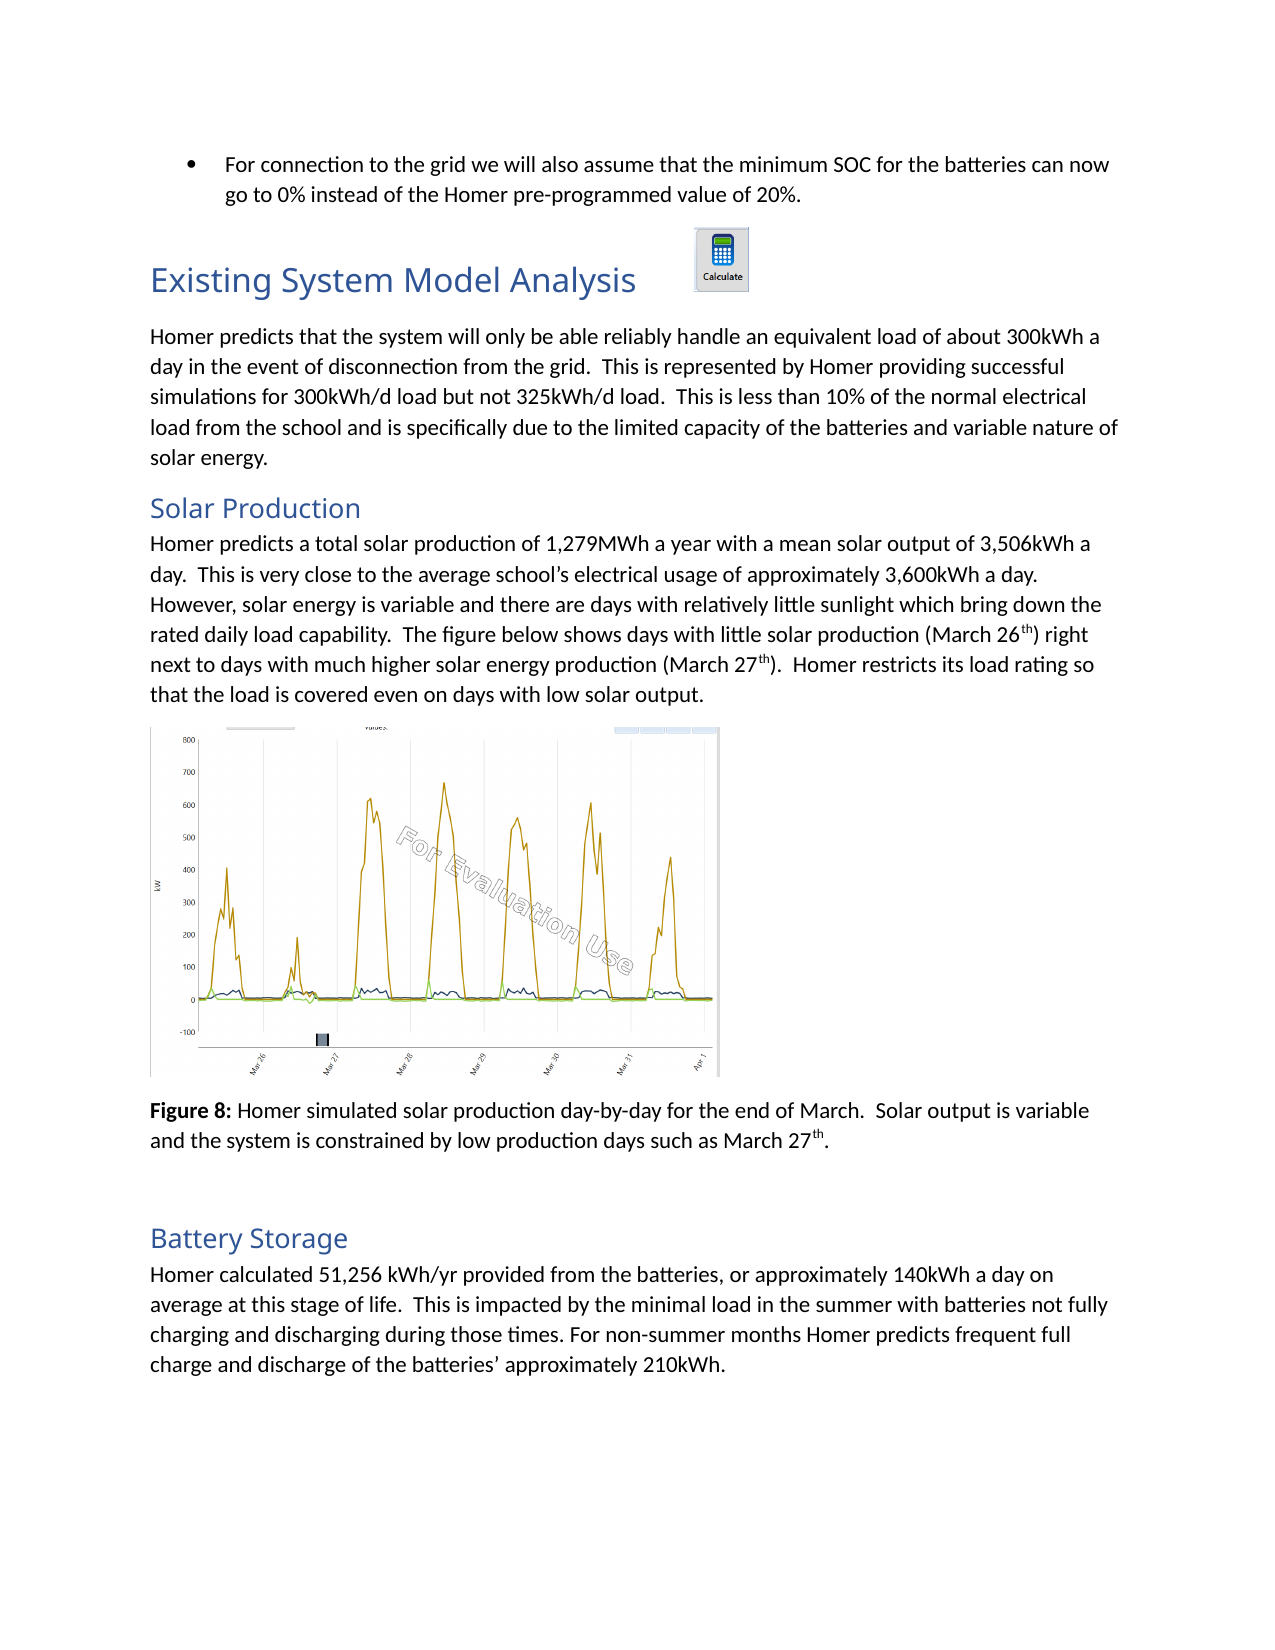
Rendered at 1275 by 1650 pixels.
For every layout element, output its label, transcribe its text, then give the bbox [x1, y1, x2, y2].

subtitle Battery Storage [150, 1220, 1125, 1257]
text Homer calculated 51,256 kWh/yr provided from the batteries, or approximately 140kWh a day on average at this stage of life. This is impacted by the minimal load in the summer with batteries not fully charging and discharging during those times. For non-summer months Homer predicts frequent full charge and discharge of the batteries’ approximately 210kWh. [150, 1260, 1125, 1378]
text Homer predicts that the system will only be able reliably handle an equivalent load of about 300kWh a day in the event of disconnection from the grid. This is represented by Homer providing successful simulations for 300kWh/d load but not 325kWh/d load. This is less than 10% of the normal electrical load from the school and is specifically due to the limited capacity of the batteries and variable nature of solar energy. [150, 322, 1125, 471]
text Figure 8: Homer simulated solar production day-by-day for the end of March. Solar output is variable and the system is constrained by low production days such as March 27th. [150, 1096, 1125, 1154]
text Homer predicts a total solar production of 1,279MWh a year with a mean solar output of 3,506kWh a day. This is very close to the average school’s electrical usage of approximately 3,600kWh a day. However, solar energy is variable and there are days with relatively little sunlight which bring down the rated daily load capability. The figure below shows days with little solar production (March 26th) right next to days with much higher solar energy production (March 27th). Homer restricts its load rating so that the load is covered even on days with low solar output. [150, 529, 1125, 709]
list For connection to the grid we will also assume that the minimum SOC for the batteries can now go to 0% instead of the Homer pre-programmed value of 20%. [187, 150, 1125, 208]
picture [693, 227, 749, 292]
picture [150, 727, 720, 1077]
subtitle Solar Production [150, 490, 1125, 527]
text Existing System Model Analysis [150, 227, 1125, 302]
